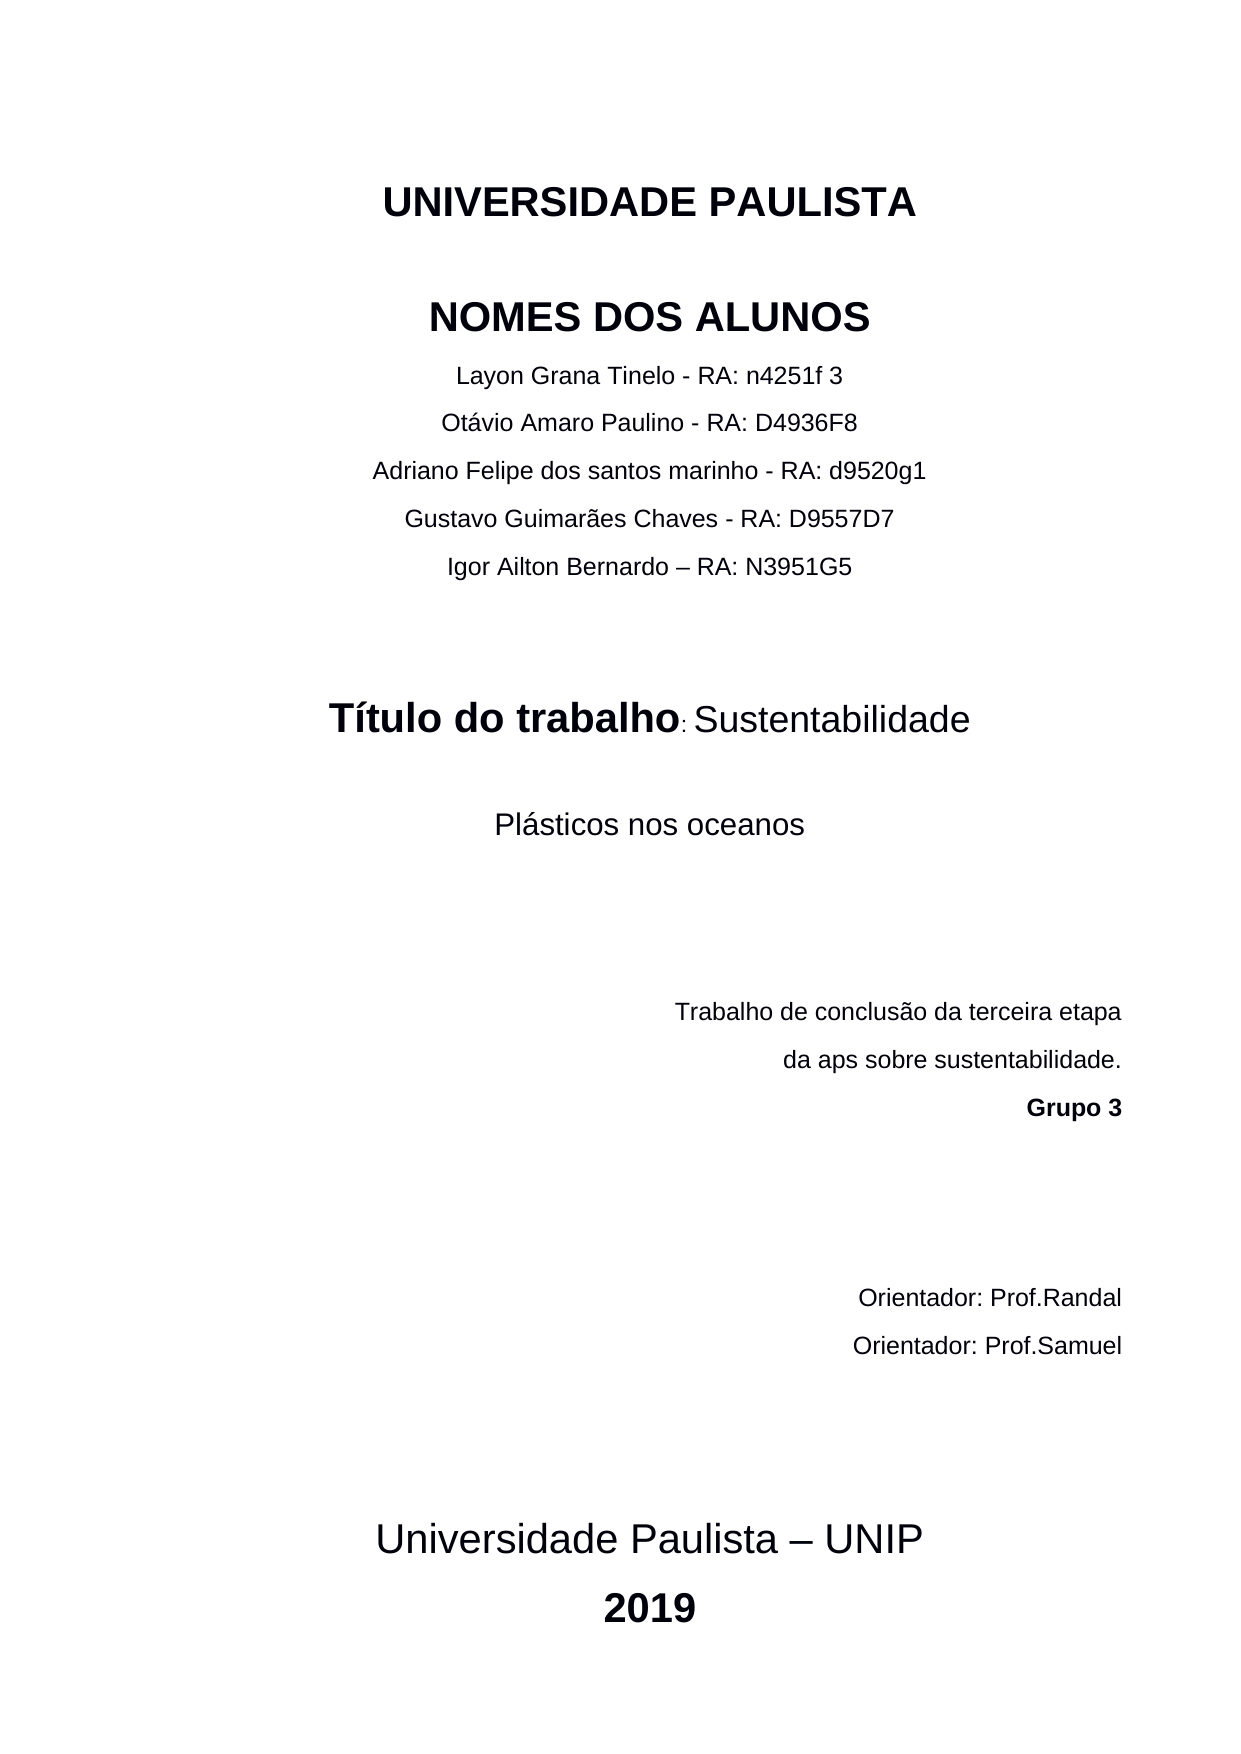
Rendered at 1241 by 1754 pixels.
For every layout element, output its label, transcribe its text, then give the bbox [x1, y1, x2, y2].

text Adriano Felipe dos santos marinho - RA: d9520g1 [177, 456, 1122, 485]
text Grupo 3 [177, 1093, 1122, 1121]
text Universidade Paulista – UNIP [177, 1514, 1122, 1562]
text Plásticos nos oceanos [177, 806, 1122, 842]
text Trabalho de conclusão da terceira etapa [177, 997, 1122, 1026]
text 2019 [177, 1583, 1122, 1631]
text Orientador: Prof.Randal [177, 1283, 1122, 1312]
text Layon Grana Tinelo - RA: n4251f 3 [177, 361, 1122, 389]
text UNIVERSIDADE PAULISTA [177, 177, 1122, 225]
text Igor Ailton Bernardo – RA: N3951G5 [177, 552, 1122, 580]
text Orientador: Prof.Samuel [177, 1331, 1122, 1360]
text Otávio Amaro Paulino - RA: D4936F8 [177, 408, 1122, 437]
text NOMES DOS ALUNOS [177, 292, 1122, 340]
text Gustavo Guimarães Chaves - RA: D9557D7 [177, 504, 1122, 533]
text da aps sobre sustentabilidade. [177, 1045, 1122, 1074]
text Título do trabalho: Sustentabilidade [177, 693, 1122, 741]
